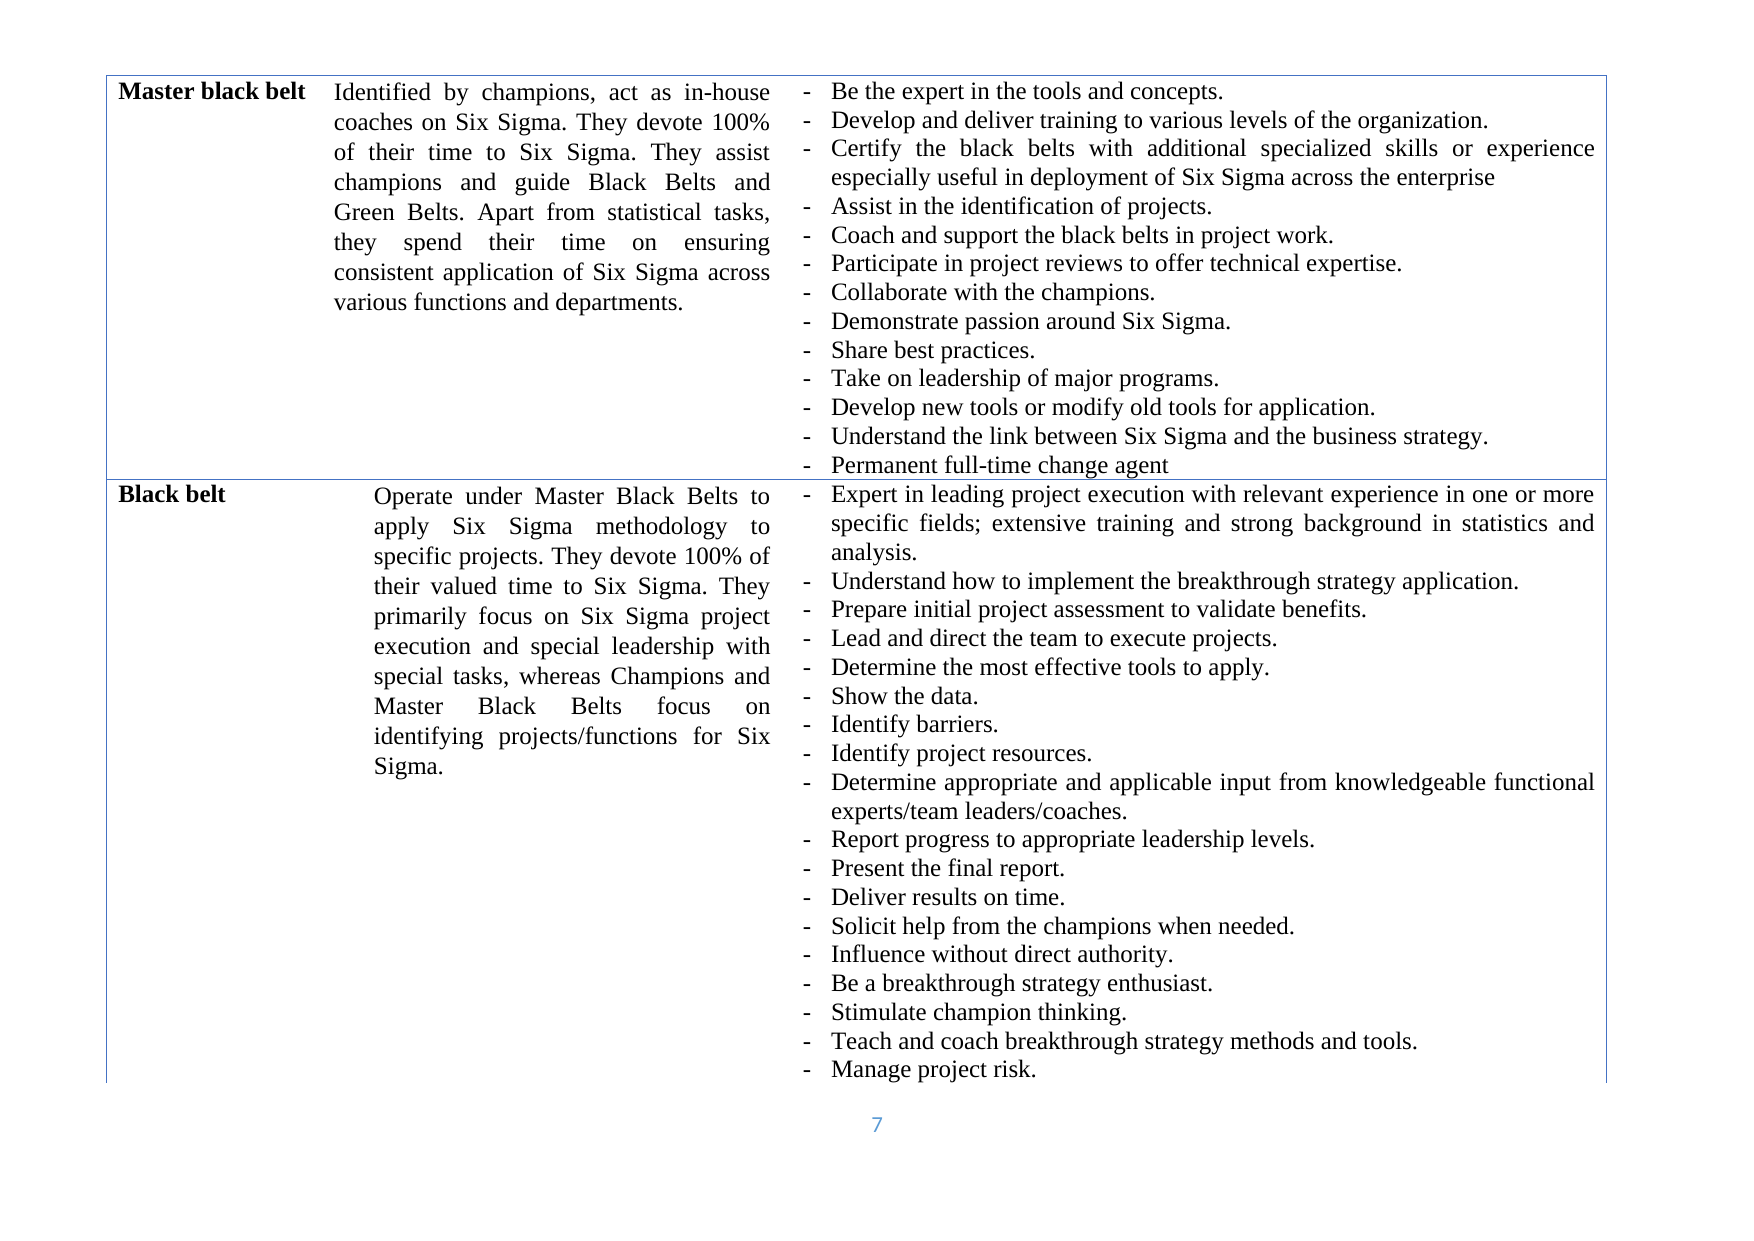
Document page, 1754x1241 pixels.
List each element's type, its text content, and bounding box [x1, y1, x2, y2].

table_cell Be the expert in the tools and concepts. Develop and deliver training to various levels of the organization. Certify the black belts with additional specialized skills or experience especially useful in deployment of Six Sigma across the enterprise Assist in the identification of projects. Coach and support the black belts in project work. Participate in project reviews to offer technical expertise. Collaborate with the champions. Demonstrate passion around Six Sigma. Share best practices. Take on leadership of major programs. Develop new tools or modify old tools for application. Understand the link between Six Sigma and the business strategy. Permanent full-time change agent [782, 76, 1606, 478]
table_cell Black belt [107, 480, 322, 1083]
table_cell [323, 480, 782, 1083]
table_cell Identified by champions, act as in-house coaches on Six Sigma. They devote 100% of their time to Six Sigma. They assist champions and guide Black Belts and Green Belts. Apart from statistical tasks, they spend their time on ensuring consistent application of Six Sigma across various functions and departments. [323, 76, 782, 478]
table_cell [782, 480, 1606, 1083]
table_cell Master black belt [107, 76, 322, 478]
